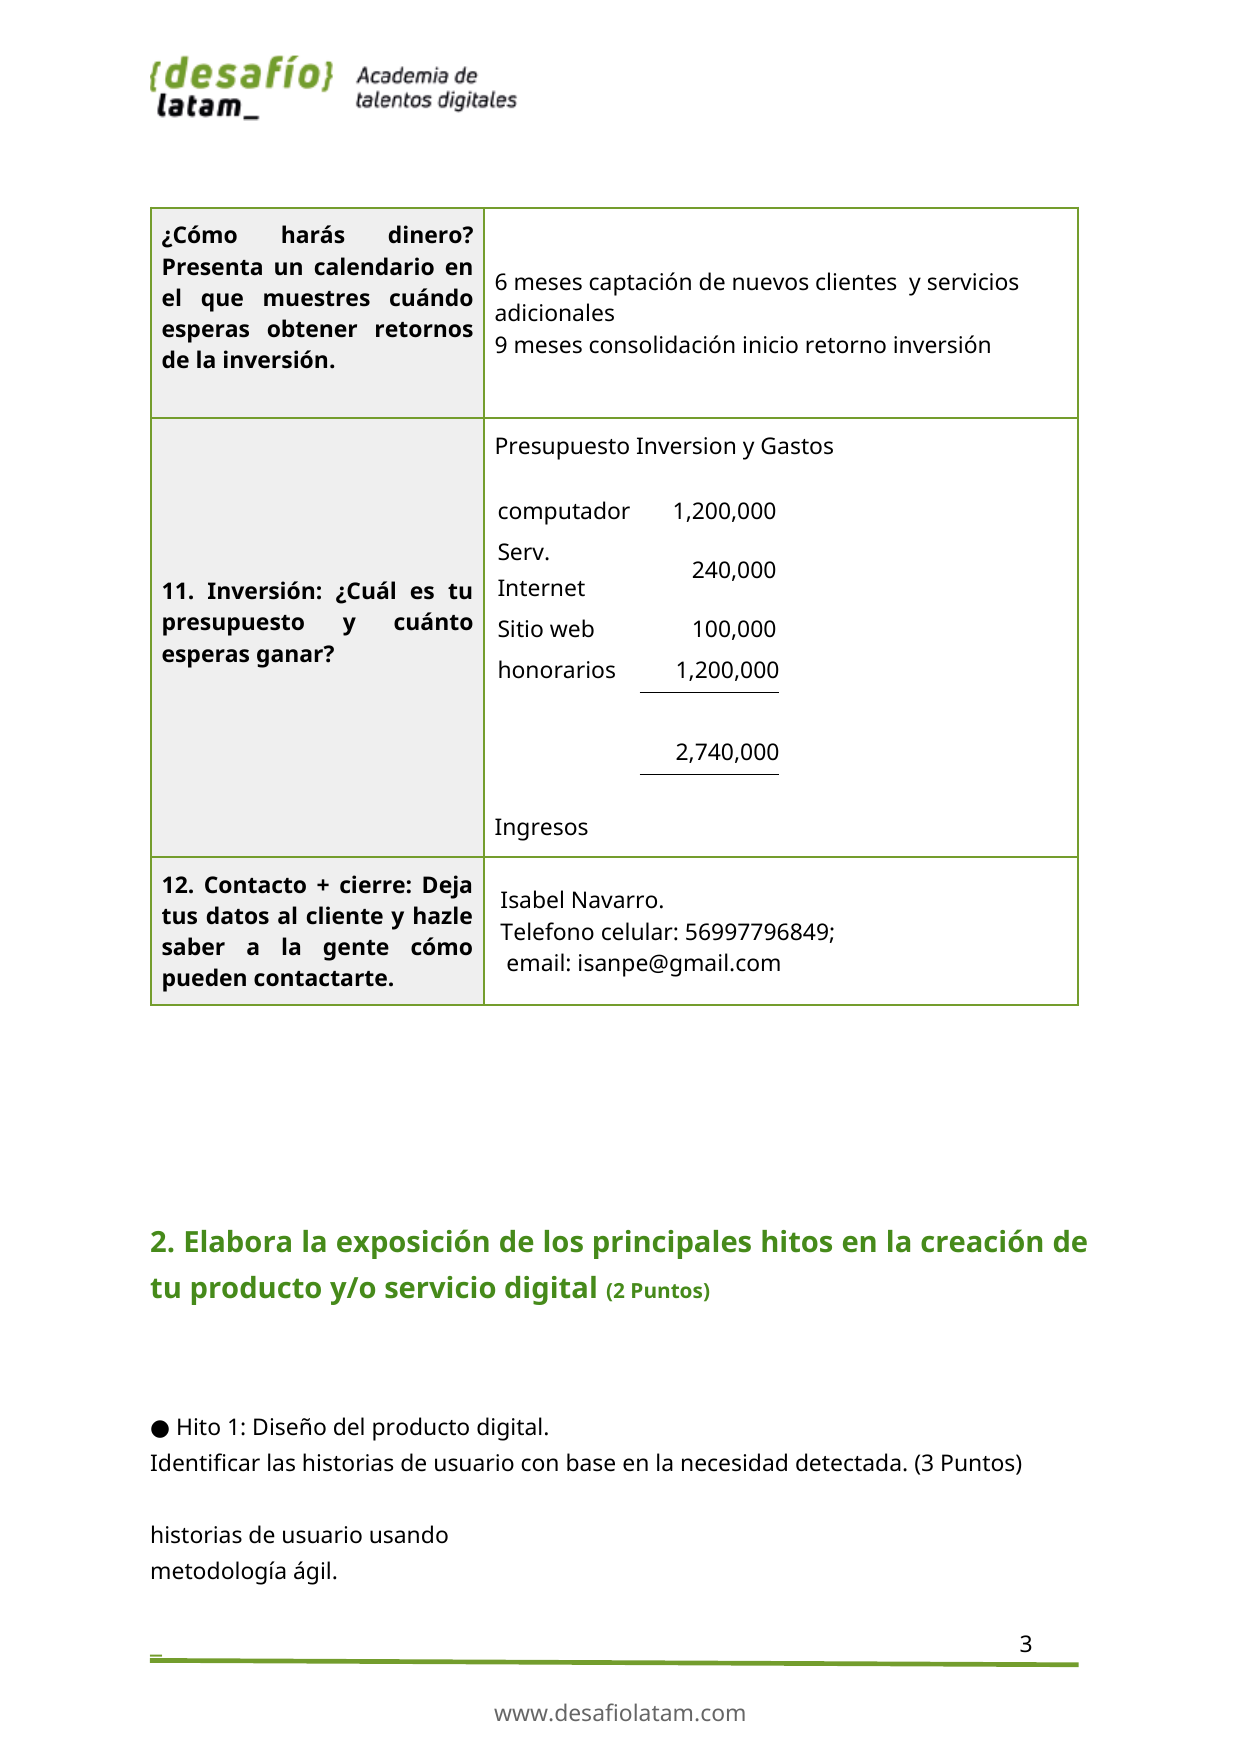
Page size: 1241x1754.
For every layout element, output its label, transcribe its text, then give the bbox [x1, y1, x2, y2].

table_cell 10. Modelo de negocio: ¿Cómo harás dinero? Presenta un calendario en el que muestres cuándo esperas obtener retornos de la inversión. [152, 209, 483, 417]
text ● Hito 1: Diseño del producto digital. [150, 1411, 1090, 1442]
table_cell Isabel Navarro. Telefono celular: 56997796849; email: isanpe@gmail.com [485, 858, 1077, 1004]
text metodología ágil. [150, 1554, 1090, 1586]
table_cell 12. Contacto + cierre: Deja tus datos al cliente y hazle saber a la gente cómo pueden contactarte. [152, 858, 483, 1004]
table_cell 3 meses lanzamiento y ajustes 6 meses captación de nuevos clientes y servicios adicionales 9 meses consolidación inicio retorno inversión [485, 209, 1077, 417]
text Identificar las historias de usuario con base en la necesidad detectada. (3 Puntos) [150, 1447, 1090, 1478]
text historias de usuario usando [150, 1519, 1090, 1550]
picture [150, 54, 572, 121]
table_cell Presupuesto Inversion y Gastos Ingresos [485, 419, 1077, 856]
table_cell 11. Inversión: ¿Cuál es tu presupuesto y cuánto esperas ganar? [152, 419, 483, 856]
text 2. Elabora la exposición de los principales hitos en la creación de tu producto y/o servicio digital (2 Puntos) [150, 1222, 1090, 1307]
